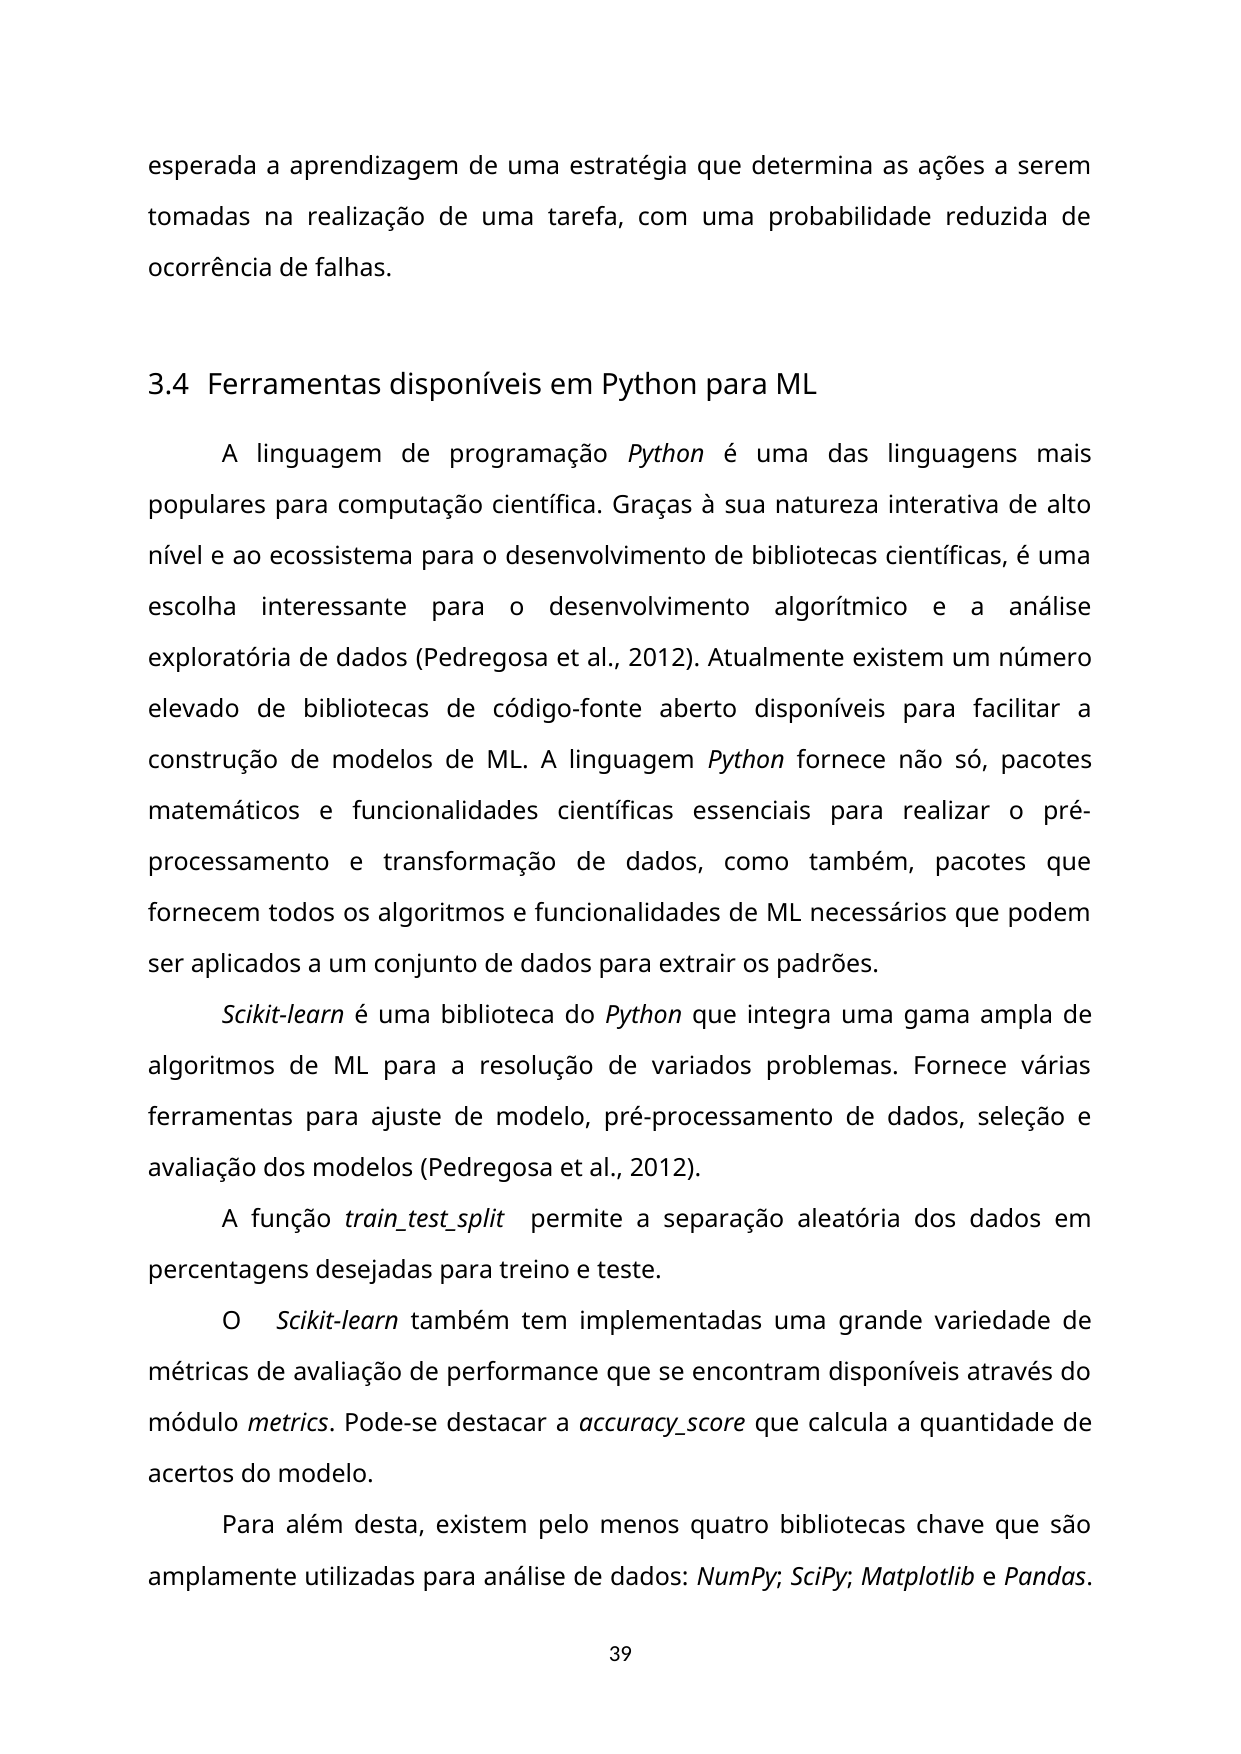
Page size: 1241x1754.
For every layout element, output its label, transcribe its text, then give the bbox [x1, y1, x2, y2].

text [148, 1507, 1092, 1592]
text Scikit-learn é uma biblioteca do Python que integra uma gama ampla de algoritmos de ML para a resolução de variados problemas. Fornece várias ferramentas para ajuste de modelo, pré-processamento de dados, seleção e avaliação dos modelos (Pedregosa et al., 2012). [148, 997, 1092, 1184]
text O Scikit-learn também tem implementadas uma grande variedade de métricas de avaliação de performance que se encontram disponíveis através do módulo metrics. Pode-se destacar a accuracy_score que calcula a quantidade de acertos do modelo. [148, 1303, 1092, 1490]
text A função train_test_split permite a separação aleatória dos dados em percentagens desejadas para treino e teste. [148, 1201, 1092, 1286]
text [148, 148, 1092, 284]
subtitle Ferramentas disponíveis em Python para ML [148, 363, 1092, 403]
text A linguagem de programação Python é uma das linguagens mais populares para computação científica. Graças à sua natureza interativa de alto nível e ao ecossistema para o desenvolvimento de bibliotecas científicas, é uma escolha interessante para o desenvolvimento algorítmico e a análise exploratória de dados (Pedregosa et al., 2012). Atualmente existem um número elevado de bibliotecas de código-fonte aberto disponíveis para facilitar a construção de modelos de ML. A linguagem Python fornece não só, pacotes matemáticos e funcionalidades científicas essenciais para realizar o pré-processamento e transformação de dados, como também, pacotes que fornecem todos os algoritmos e funcionalidades de ML necessários que podem ser aplicados a um conjunto de dados para extrair os padrões. [148, 435, 1092, 980]
